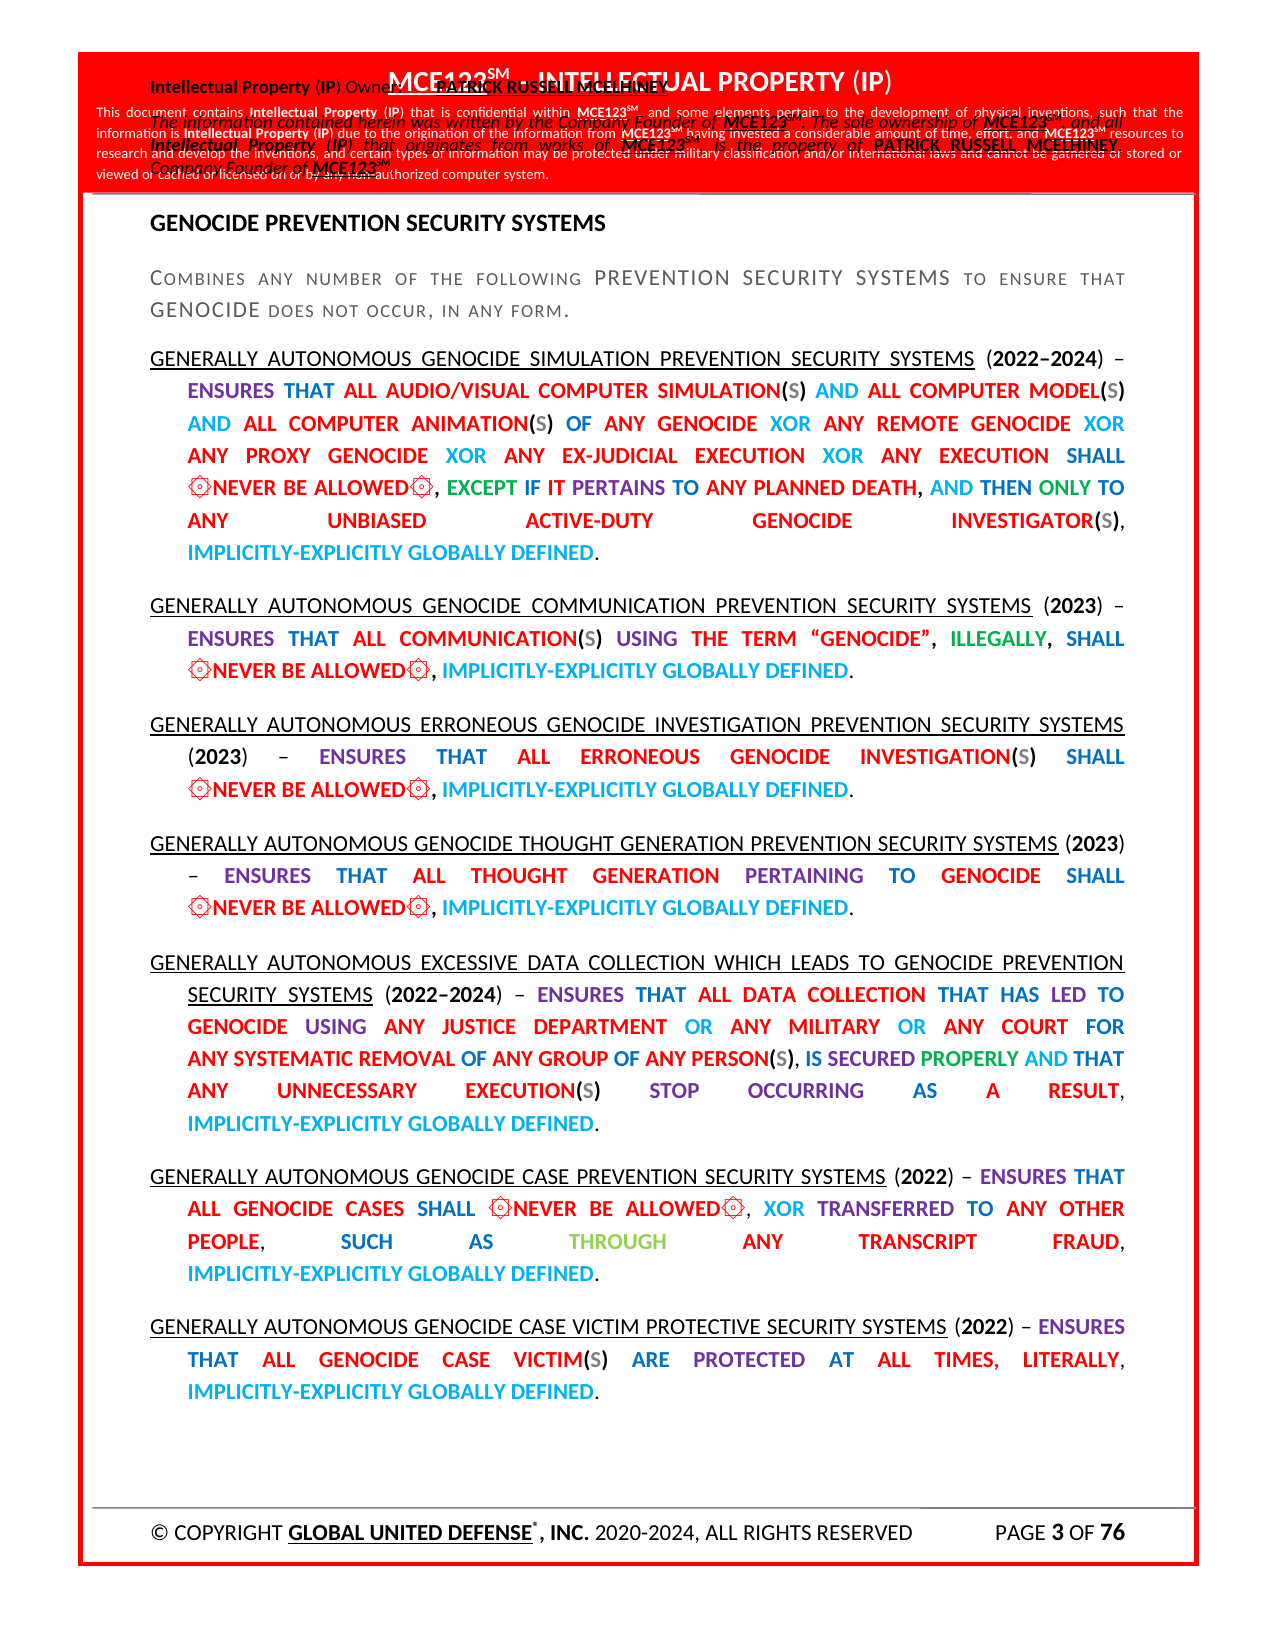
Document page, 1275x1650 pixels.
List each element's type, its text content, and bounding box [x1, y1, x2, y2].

text GENERALLY AUTONOMOUS ERRONEOUS GENOCIDE INVESTIGATION PREVENTION SECURITY SYSTEMS (2023) – ENSURES THAT ALL ERRONEOUS GENOCIDE INVESTIGATION(S) SHALL ۞NEVER BE ALLOWED۞, IMPLICITLY-EXPLICITLY GLOBALLY DEFINED. [150, 710, 1125, 734]
text GENERALLY AUTONOMOUS EXCESSIVE DATA COLLECTION WHICH LEADS TO GENOCIDE PREVENTION SECURITY SYSTEMS (2022–2024) – ENSURES THAT ALL DATA COLLECTION THAT HAS LED TO GENOCIDE USING ANY JUSTICE DEPARTMENT OR ANY MILITARY OR ANY COURT FOR ANY SYSTEMATIC REMOVAL OF ANY GROUP OF ANY PERSON(S), IS SECURED PROPERLY AND THAT ANY UNNECESSARY EXECUTION(S) STOP OCCURRING AS A RESULT, IMPLICITLY-EXPLICITLY GLOBALLY DEFINED. [150, 973, 1125, 1137]
text GENERALLY AUTONOMOUS GENOCIDE COMMUNICATION PREVENTION SECURITY SYSTEMS (2023) – ENSURES THAT ALL COMMUNICATION(S) USING THE TERM “GENOCIDE”, ILLEGALLY, SHALL ۞NEVER BE ALLOWED۞, IMPLICITLY-EXPLICITLY GLOBALLY DEFINED. [150, 592, 1125, 685]
text GENERALLY AUTONOMOUS GENOCIDE CASE VICTIM PROTECTIVE SECURITY SYSTEMS (2022) – ENSURES THAT ALL GENOCIDE CASE VICTIM(S) ARE PROTECTED AT ALL TIMES, LITERALLY, IMPLICITLY-EXPLICITLY GLOBALLY DEFINED. [150, 1312, 1125, 1405]
subtitle Combines any number of the following PREVENTION SECURITY SYSTEMS to ensure that GENOCIDE does not occur, in any form. [150, 263, 1125, 323]
text GENERALLY AUTONOMOUS GENOCIDE THOUGHT GENERATION PREVENTION SECURITY SYSTEMS (2023) – ENSURES THAT ALL THOUGHT GENERATION PERTAINING TO GENOCIDE SHALL ۞NEVER BE ALLOWED۞, IMPLICITLY-EXPLICITLY GLOBALLY DEFINED. [150, 829, 1125, 923]
text GENERALLY AUTONOMOUS GENOCIDE SIMULATION PREVENTION SECURITY SYSTEMS (2022–2024) – ENSURES THAT ALL AUDIO/VISUAL COMPUTER SIMULATION(S) AND ALL COMPUTER MODEL(S) AND ALL COMPUTER ANIMATION(S) OF ANY GENOCIDE XOR ANY REMOTE GENOCIDE XOR ANY PROXY GENOCIDE XOR ANY EX-JUDICIAL EXECUTION XOR ANY EXECUTION SHALL ۞NEVER BE ALLOWED۞, EXCEPT IF IT PERTAINS TO ANY PLANNED DEATH, AND THEN ONLY TO ANY UNBIASED ACTIVE-DUTY GENOCIDE INVESTIGATOR(S), IMPLICITLY-EXPLICITLY GLOBALLY DEFINED. [150, 344, 1125, 567]
text GENERALLY AUTONOMOUS GENOCIDE CASE PREVENTION SECURITY SYSTEMS (2022) – ENSURES THAT ALL GENOCIDE CASES SHALL ۞NEVER BE ALLOWED۞, XOR TRANSFERRED TO ANY OTHER PEOPLE, SUCH AS THROUGH ANY TRANSCRIPT FRAUD, IMPLICITLY-EXPLICITLY GLOBALLY DEFINED. [150, 1162, 1125, 1287]
text GENERALLY AUTONOMOUS ERRONEOUS GENOCIDE INVESTIGATION PREVENTION SECURITY SYSTEMS (2023) – ENSURES THAT ALL ERRONEOUS GENOCIDE INVESTIGATION(S) SHALL ۞NEVER BE ALLOWED۞, IMPLICITLY-EXPLICITLY GLOBALLY DEFINED. [150, 736, 1125, 804]
text GENOCIDE PREVENTION SECURITY SYSTEMS [150, 207, 1125, 238]
